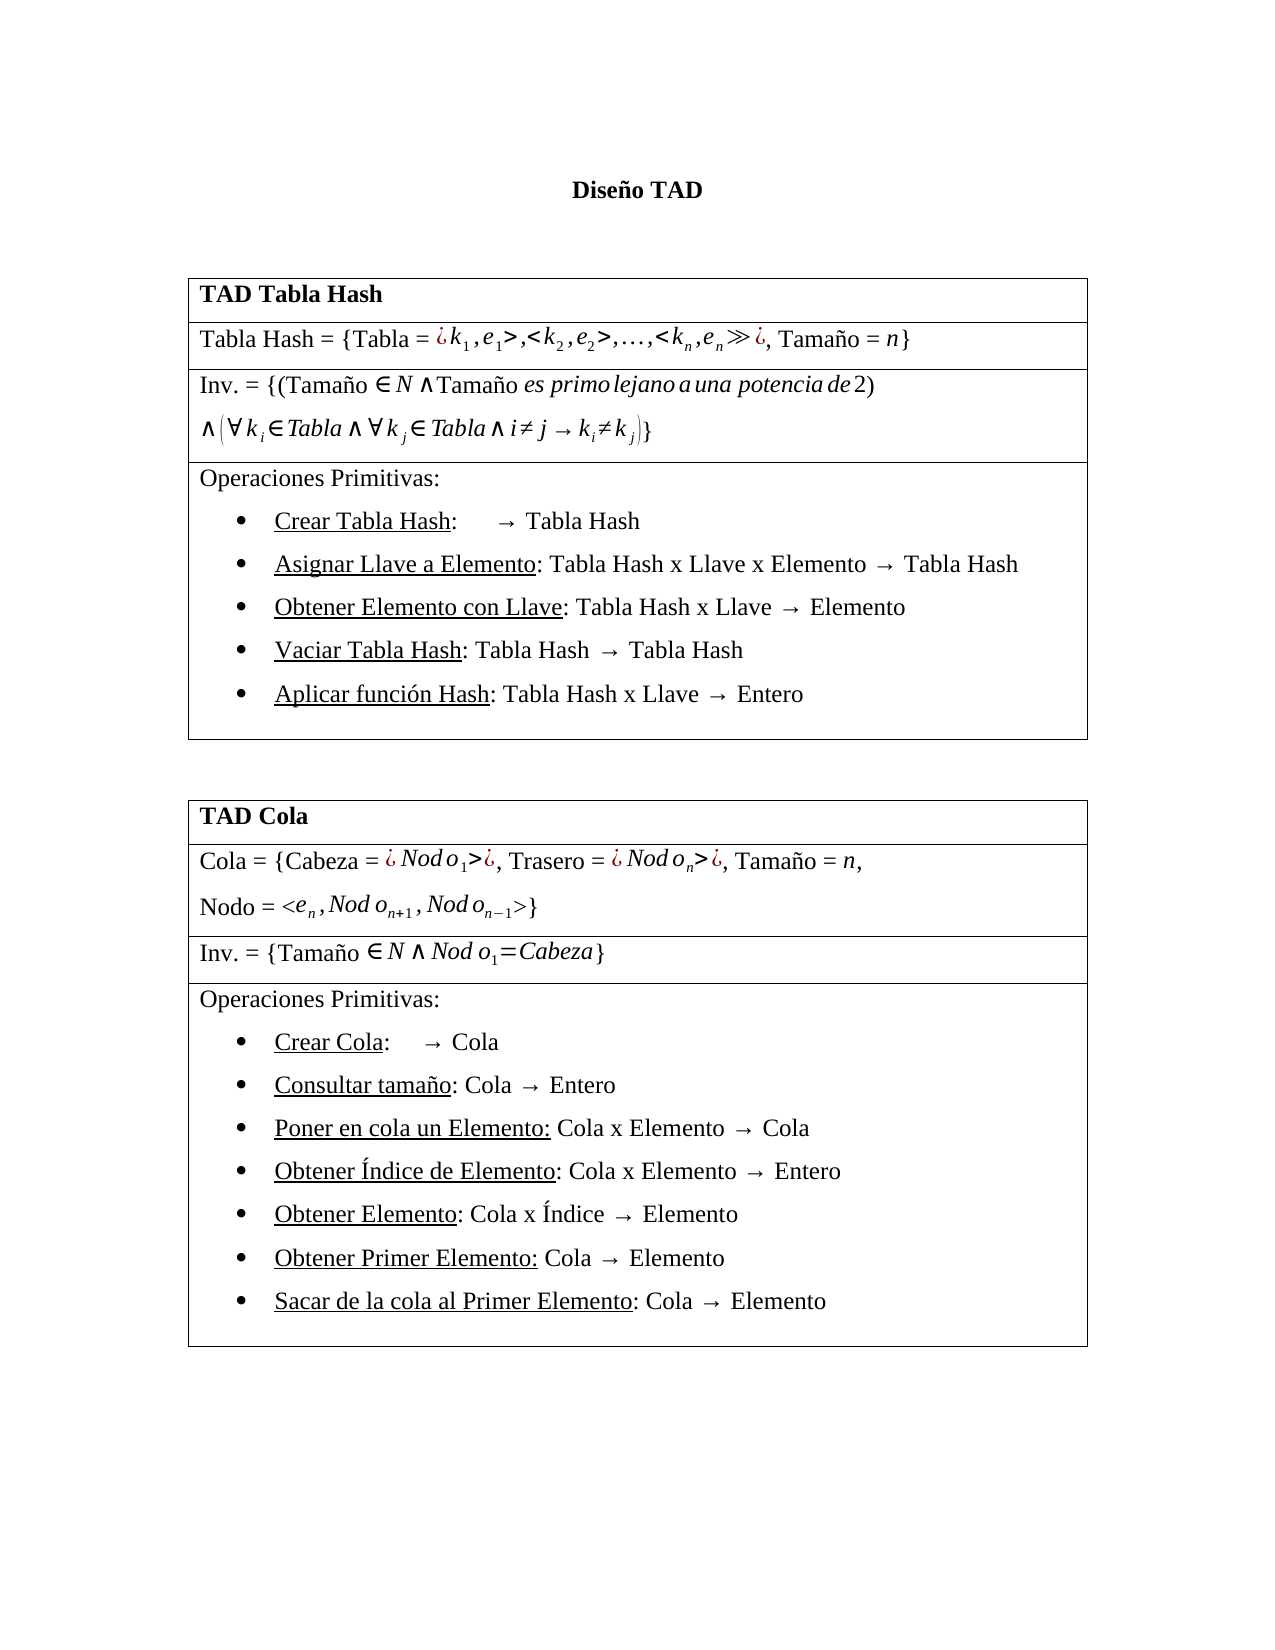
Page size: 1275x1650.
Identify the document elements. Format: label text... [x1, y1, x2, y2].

table_cell Operaciones Primitivas: Crear Cola: Cola Consultar tamaño: Cola Entero Poner en cola un Elemento: Cola x Elemento Cola Obtener Índice de Elemento: Cola x Elemento Entero Obtener Elemento: Cola x Índice Elemento Obtener Primer Elemento: Cola Elemento Sacar de la cola al Primer Elemento: Cola Elemento [189, 984, 1087, 1346]
table_cell Inv. = {(Tamaño Tamaño ) } [189, 370, 1087, 462]
subtitle Diseño TAD [150, 175, 1125, 204]
table_cell Inv. = {Tamaño } [189, 937, 1087, 983]
table_cell Cola = {Cabeza = , Trasero = , Tamaño = , Nodo = <>} [189, 845, 1087, 936]
table_header TAD Tabla Hash [189, 279, 1087, 322]
table_header TAD Cola [189, 801, 1087, 844]
table_cell Operaciones Primitivas: Crear Tabla Hash: Tabla Hash Asignar Llave a Elemento: Tabla Hash x Llave x Elemento Tabla Hash Obtener Elemento con Llave: Tabla Hash x Llave Elemento Vaciar Tabla Hash: Tabla Hash Tabla Hash Aplicar función Hash: Tabla Hash x Llave Entero [189, 463, 1087, 739]
table_cell Tabla Hash = {Tabla = , Tamaño = } [189, 323, 1087, 369]
